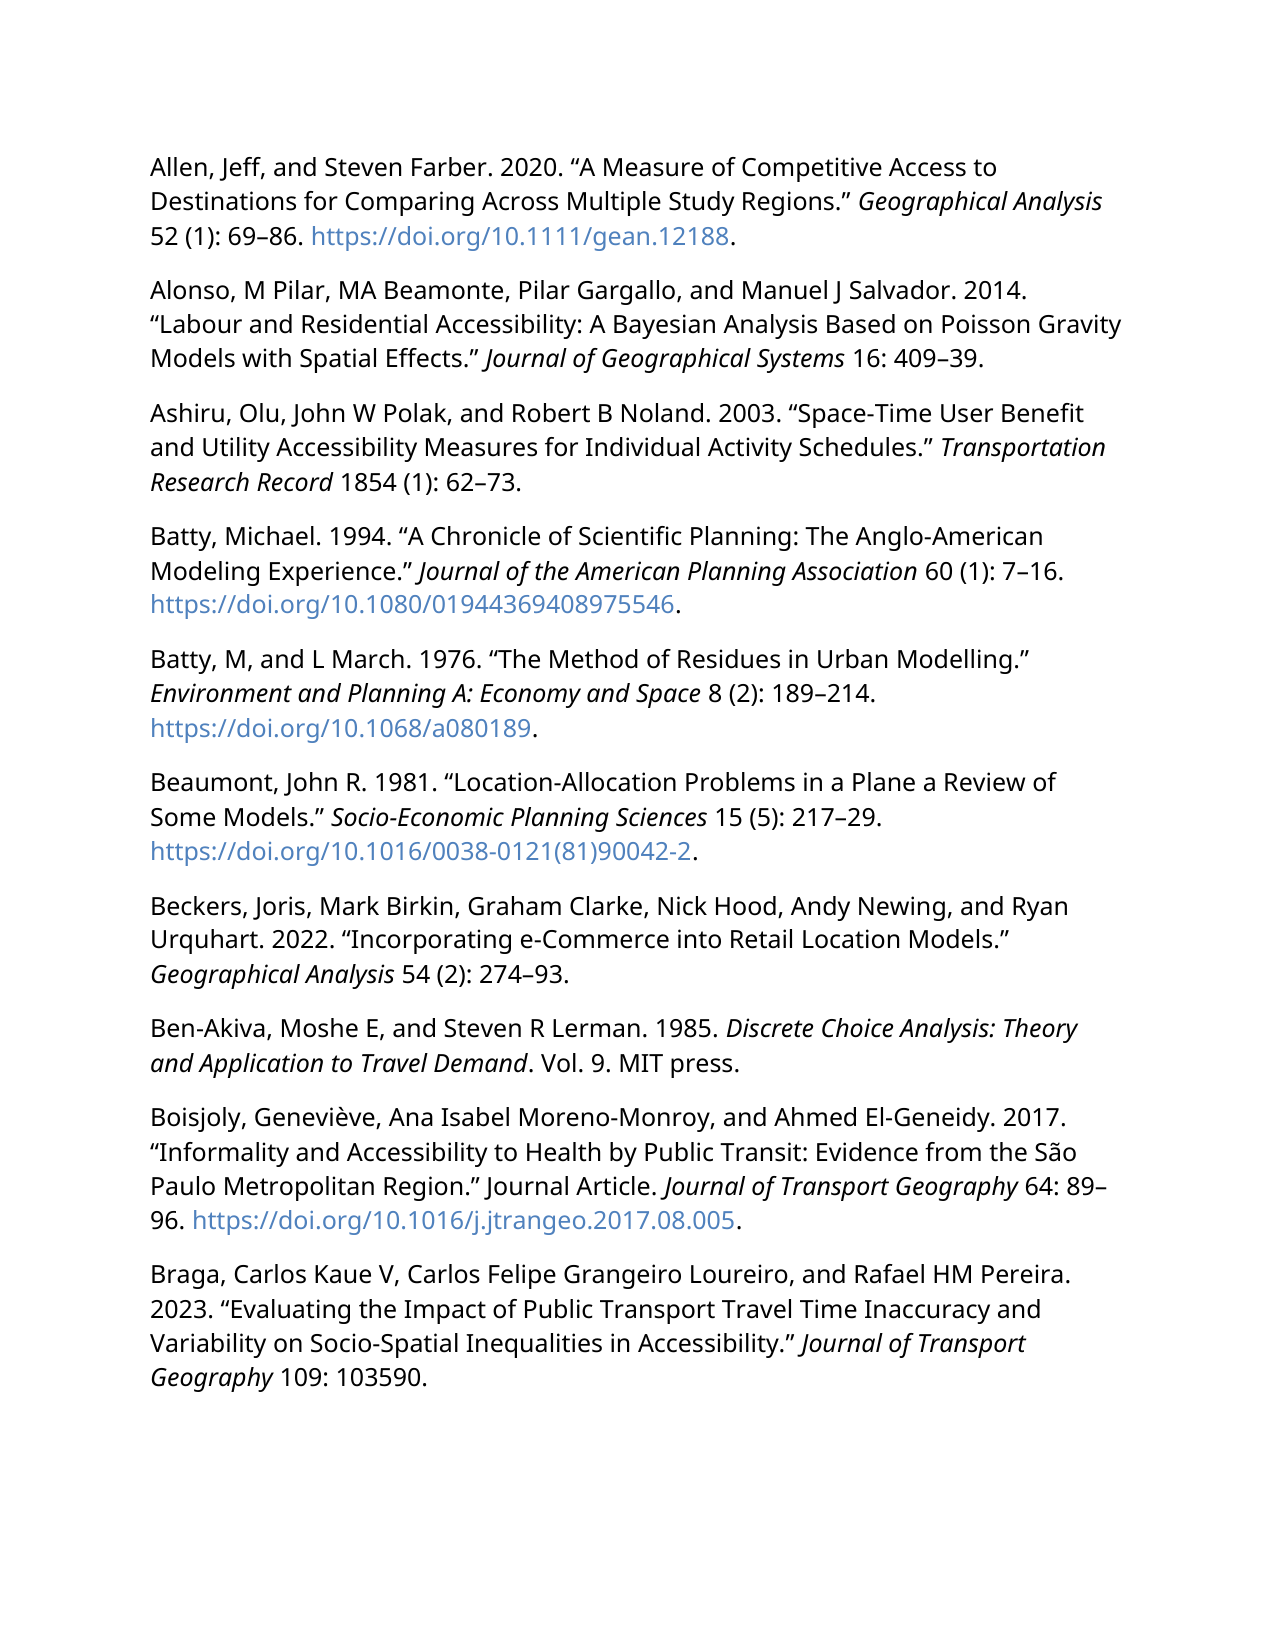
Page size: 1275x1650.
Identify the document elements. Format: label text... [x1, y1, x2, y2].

text Beaumont, John R. 1981. “Location-Allocation Problems in a Plane a Review of Some Models.” Socio-Economic Planning Sciences 15 (5): 217–29. https://doi.org/10.1016/0038-0121(81)90042-2. [150, 765, 1125, 867]
text Ashiru, Olu, John W Polak, and Robert B Noland. 2003. “Space-Time User Benefit and Utility Accessibility Measures for Individual Activity Schedules.” Transportation Research Record 1854 (1): 62–73. [150, 396, 1125, 498]
text Allen, Jeff, and Steven Farber. 2020. “A Measure of Competitive Access to Destinations for Comparing Across Multiple Study Regions.” Geographical Analysis 52 (1): 69–86. https://doi.org/10.1111/gean.12188. [150, 150, 1125, 252]
text Boisjoly, Geneviève, Ana Isabel Moreno-Monroy, and Ahmed El-Geneidy. 2017. “Informality and Accessibility to Health by Public Transit: Evidence from the São Paulo Metropolitan Region.” Journal Article. Journal of Transport Geography 64: 89–96. https://doi.org/10.1016/j.jtrangeo.2017.08.005. [150, 1100, 1125, 1236]
text Batty, Michael. 1994. “A Chronicle of Scientific Planning: The Anglo-American Modeling Experience.” Journal of the American Planning Association 60 (1): 7–16. https://doi.org/10.1080/01944369408975546. [150, 519, 1125, 621]
text Beckers, Joris, Mark Birkin, Graham Clarke, Nick Hood, Andy Newing, and Ryan Urquhart. 2022. “Incorporating e-Commerce into Retail Location Models.” Geographical Analysis 54 (2): 274–93. [150, 888, 1125, 990]
text Ben-Akiva, Moshe E, and Steven R Lerman. 1985. Discrete Choice Analysis: Theory and Application to Travel Demand. Vol. 9. MIT press. [150, 1011, 1125, 1079]
text Batty, M, and L March. 1976. “The Method of Residues in Urban Modelling.” Environment and Planning A: Economy and Space 8 (2): 189–214. https://doi.org/10.1068/a080189. [150, 642, 1125, 744]
text Alonso, M Pilar, MA Beamonte, Pilar Gargallo, and Manuel J Salvador. 2014. “Labour and Residential Accessibility: A Bayesian Analysis Based on Poisson Gravity Models with Spatial Effects.” Journal of Geographical Systems 16: 409–39. [150, 273, 1125, 375]
text Braga, Carlos Kaue V, Carlos Felipe Grangeiro Loureiro, and Rafael HM Pereira. 2023. “Evaluating the Impact of Public Transport Travel Time Inaccuracy and Variability on Socio-Spatial Inequalities in Accessibility.” Journal of Transport Geography 109: 103590. [150, 1257, 1125, 1393]
